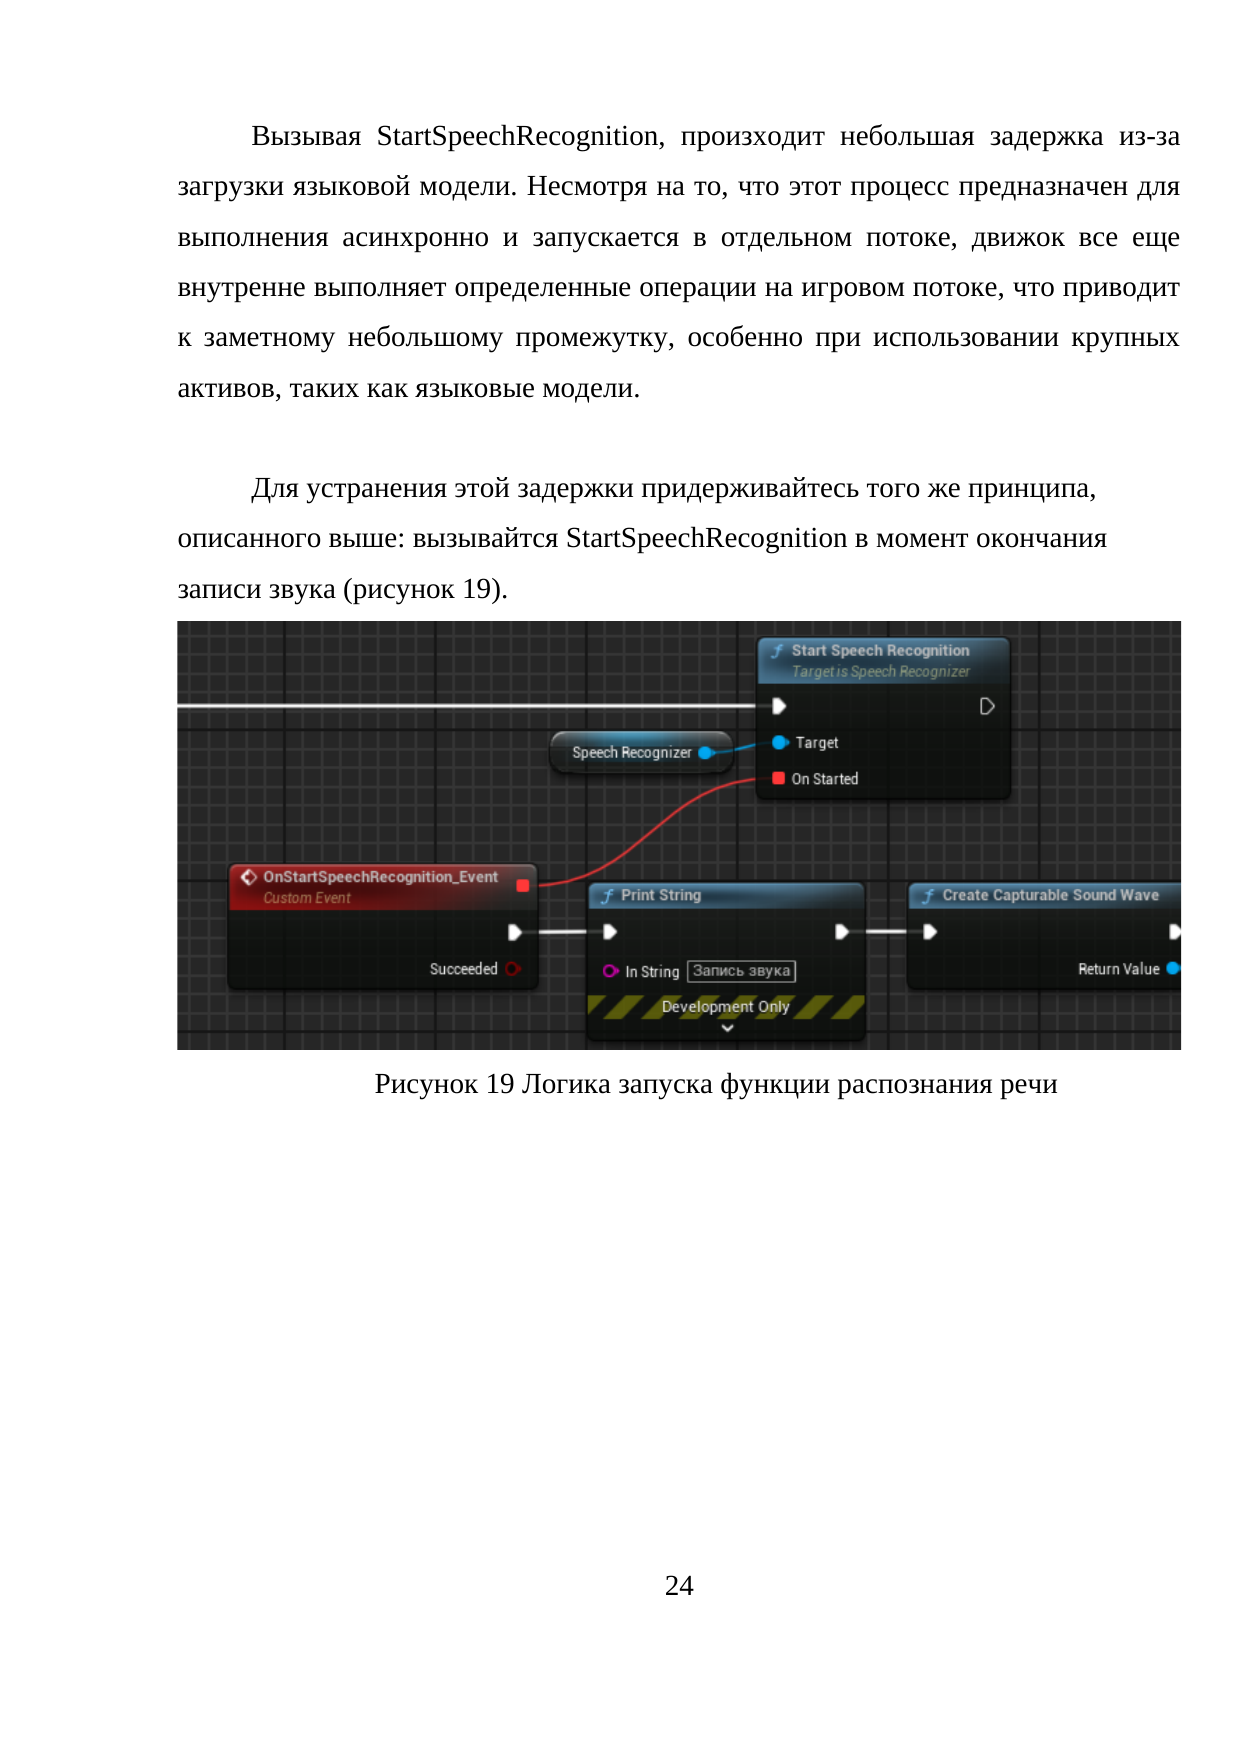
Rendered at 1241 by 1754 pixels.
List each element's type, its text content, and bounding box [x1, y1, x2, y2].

text Вызывая StartSpeechRecognition, произходит небольшая задержка из-за загрузки языковой модели. Несмотря на то, что этот процесс предназначен для выполнения асинхронно и запускается в отдельном потоке, движок все еще внутренне выполняет определенные операции на игровом потоке, что приводит к заметному небольшому промежутку, особенно при использовании крупных активов, таких как языковые модели. [177, 118, 1181, 403]
picture [177, 621, 1182, 1050]
text Для устранения этой задержки придерживайтесь того же принципа, описанного выше: вызывайтся StartSpeechRecognition в момент окончания записи звука (рисунок 19). [177, 470, 1181, 621]
